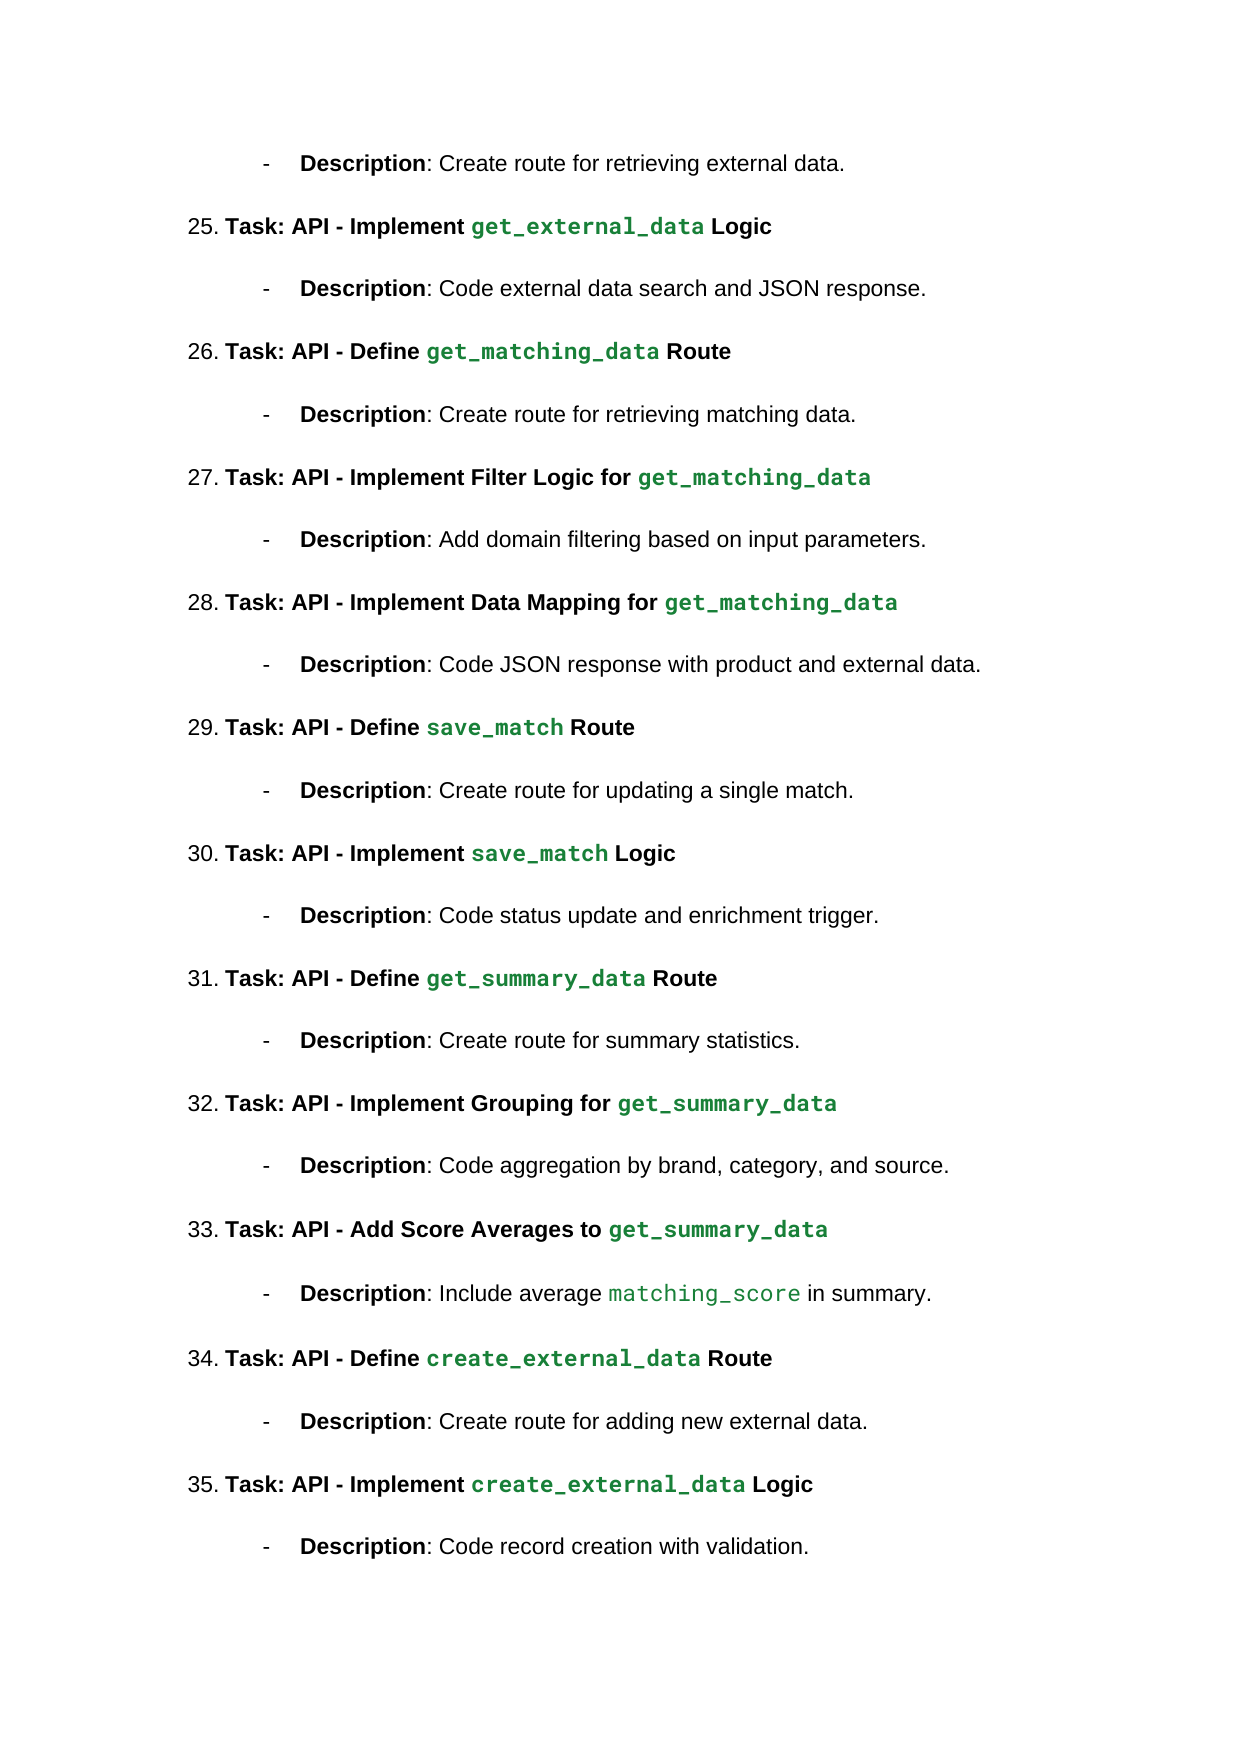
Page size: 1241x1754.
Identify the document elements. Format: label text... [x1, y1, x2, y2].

list Task: API - Define get_matching_data Route [187, 336, 1090, 366]
list Description: Create route for retrieving matching data. [262, 401, 1090, 427]
list Task: API - Define save_match Route [187, 712, 1090, 742]
list Task: API - Define get_summary_data Route [187, 962, 1090, 992]
list Task: API - Implement save_match Logic [187, 837, 1090, 867]
list Description: Create route for summary statistics. [262, 1027, 1090, 1053]
list Description: Code record creation with validation. [262, 1533, 1090, 1559]
list Task: API - Implement Data Mapping for get_matching_data [187, 586, 1090, 617]
list Description: Add domain filtering based on input parameters. [262, 526, 1090, 552]
list Task: API - Define create_external_data Route [187, 1343, 1090, 1373]
list Task: API - Add Score Averages to get_summary_data [187, 1213, 1090, 1243]
list Task: API - Implement Filter Logic for get_matching_data [187, 461, 1090, 491]
list Task: API - Implement Grouping for get_summary_data [187, 1088, 1090, 1118]
list Description: Code aggregation by brand, category, and source. [262, 1152, 1090, 1179]
list Description: Create route for adding new external data. [262, 1408, 1090, 1434]
list Description: Code external data search and JSON response. [262, 275, 1090, 302]
list Description: Code status update and enrichment trigger. [262, 902, 1090, 928]
list Description: Create route for retrieving external data. [262, 150, 1090, 176]
list Description: Create route for updating a single match. [262, 777, 1090, 803]
list Description: Include average matching_score in summary. [262, 1278, 1090, 1308]
list Task: API - Implement get_external_data Logic [187, 210, 1090, 241]
list Description: Code JSON response with product and external data. [262, 651, 1090, 678]
list Task: API - Implement create_external_data Logic [187, 1468, 1090, 1498]
